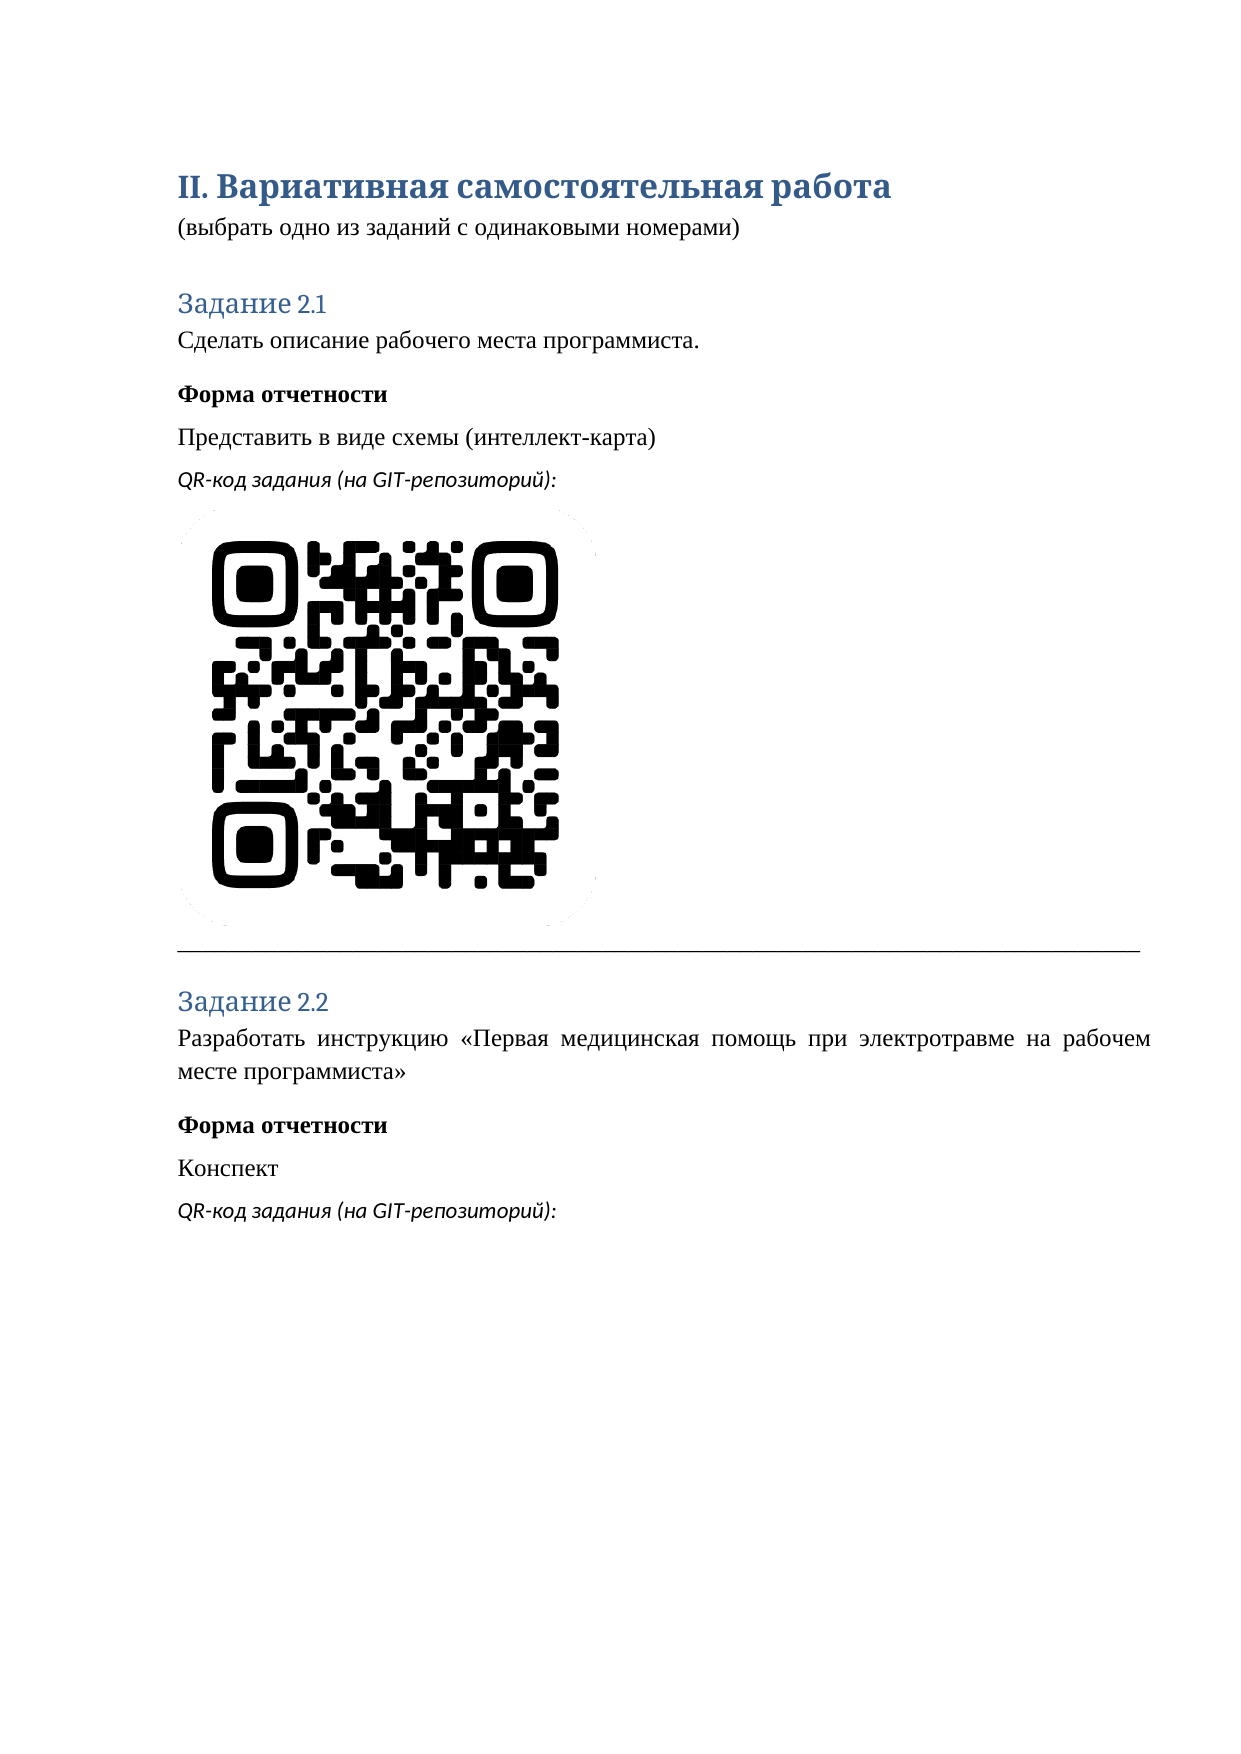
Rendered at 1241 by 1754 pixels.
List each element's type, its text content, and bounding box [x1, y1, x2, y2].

text Разработать инструкцию «Первая медицинская помощь при электротравме на рабочем месте программиста» [177, 1023, 1152, 1085]
text QR-код задания (на GIT-репозиторий): [177, 1196, 1152, 1224]
text Форма отчетности [177, 1110, 1152, 1139]
text QR-код задания (на GIT-репозиторий): [177, 465, 1152, 493]
text (выбрать одно из заданий с одинаковыми номерами) [177, 212, 1152, 241]
subtitle Задание 2.2 [177, 987, 1152, 1019]
text Сделать описание рабочего места программиста. [177, 325, 1152, 354]
text Представить в виде схемы (интеллект-карта) [177, 422, 1152, 451]
picture [177, 507, 596, 926]
text Конспект [177, 1153, 1152, 1182]
text Форма отчетности [177, 379, 1152, 408]
subtitle II. Вариативная самостоятельная работа [177, 168, 1152, 206]
subtitle Задание 2.1 [177, 289, 1152, 320]
